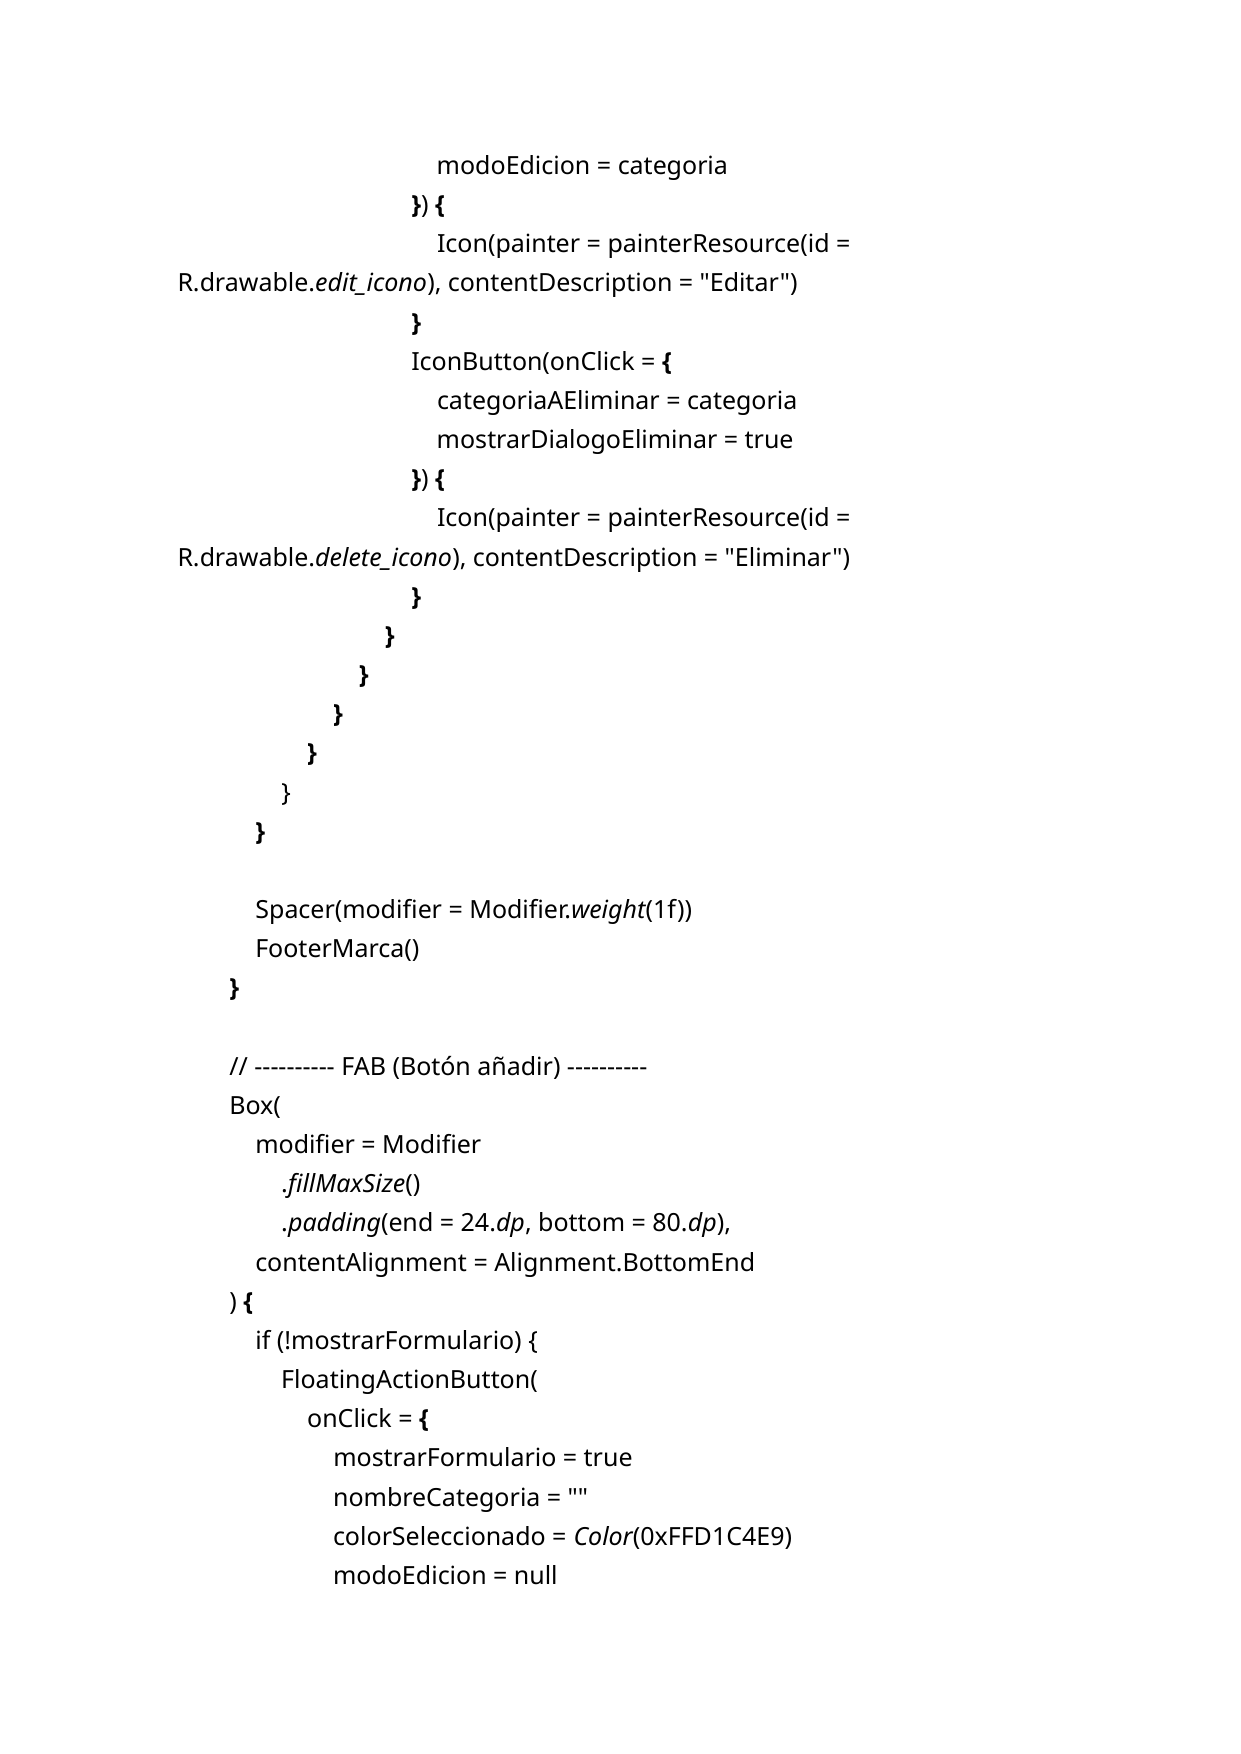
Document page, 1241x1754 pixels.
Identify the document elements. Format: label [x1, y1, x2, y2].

text [177, 148, 1063, 1592]
